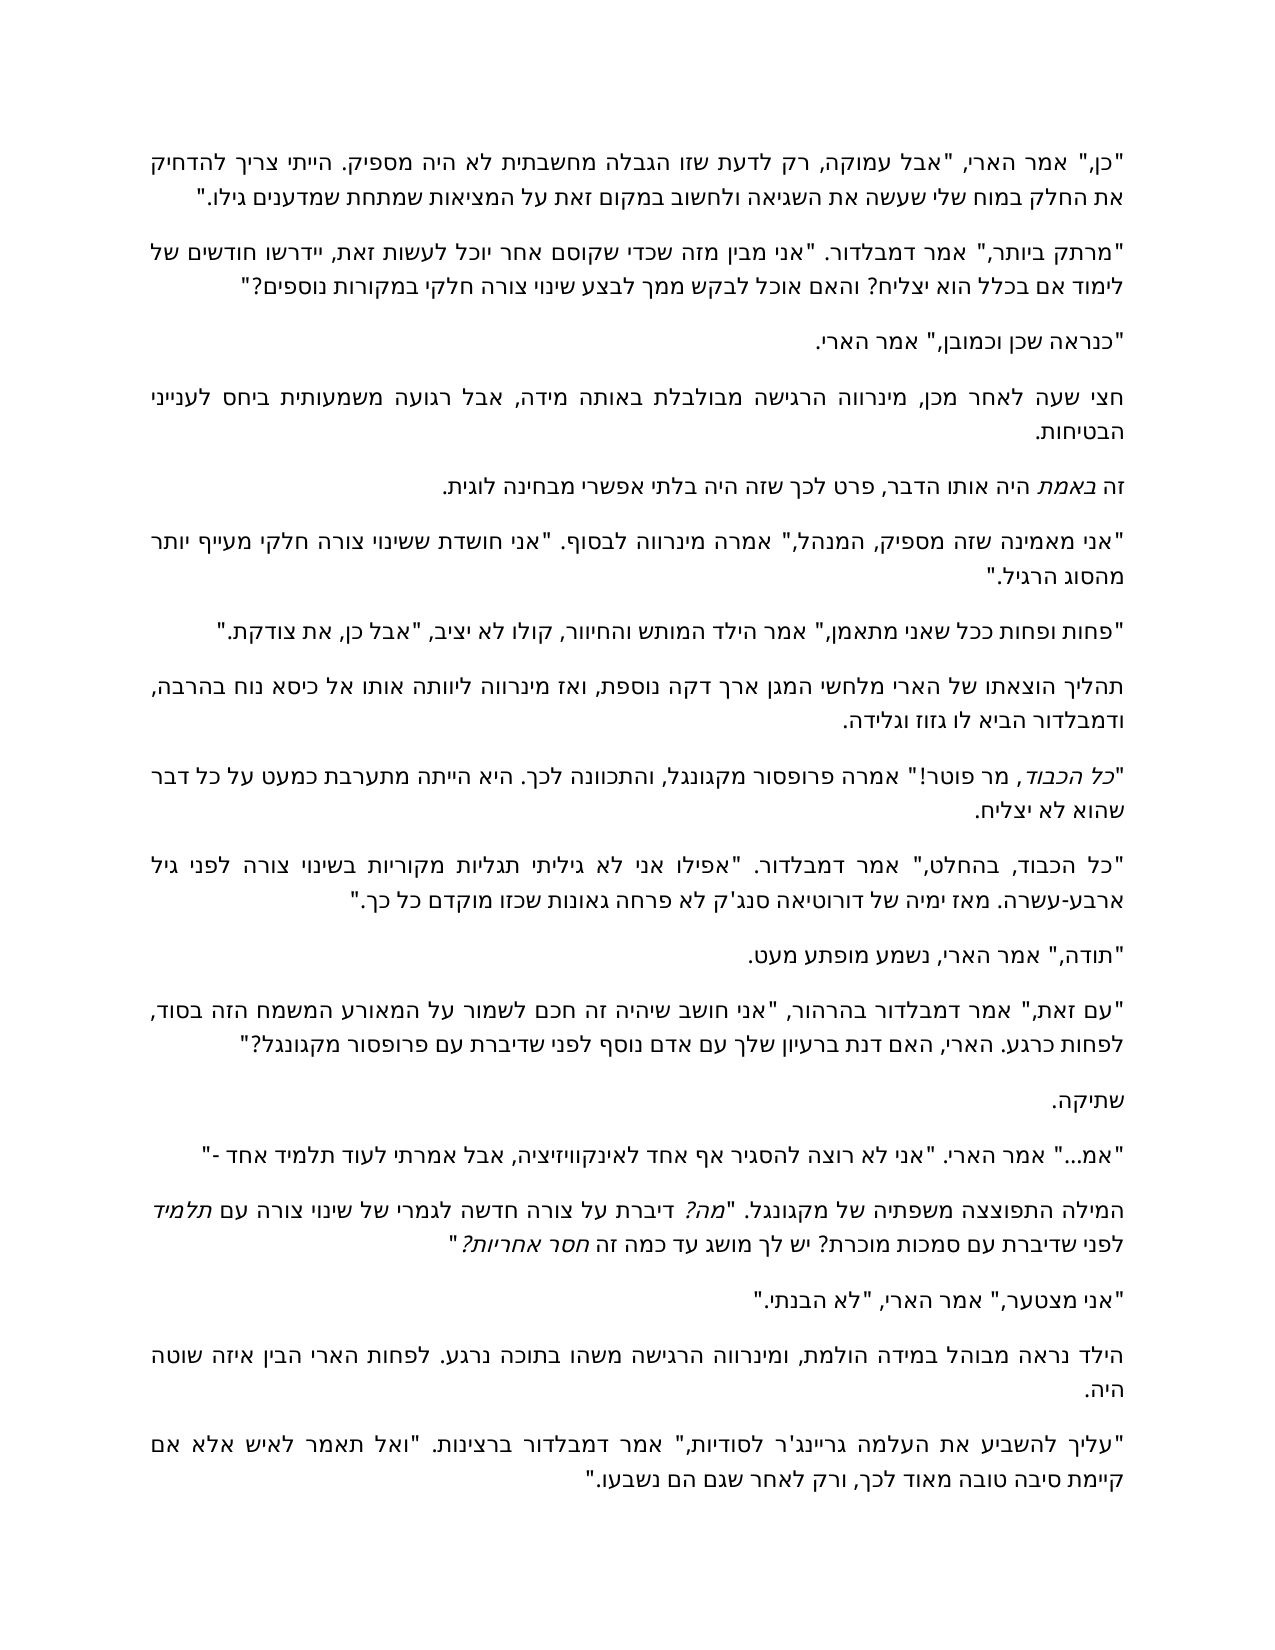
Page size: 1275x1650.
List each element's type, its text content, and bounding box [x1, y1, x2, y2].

text "עליך להשביע את העלמה גריינג'ר לסודיות," אמר דמבלדור ברצינות. "ואל תאמר לאיש אלא אם קיימת סיבה טובה מאוד לכך, ורק לאחר שגם הם נשבעו." [150, 1432, 1125, 1497]
text שתיקה. [150, 1087, 1125, 1117]
text "מרתק ביותר," אמר דמבלדור. "אני מבין מזה שכדי שקוסם אחר יוכל לעשות זאת, יידרשו חודשים של לימוד אם בכלל הוא יצליח? והאם אוכל לבקש ממך לבצע שינוי צורה חלקי במקורות נוספים?" [150, 239, 1125, 304]
text "כן," אמר הארי, "אבל עמוקה, רק לדעת שזו הגבלה מחשבתית לא היה מספיק. הייתי צריך להדחיק את החלק במוח שלי שעשה את השגיאה ולחשוב במקום זאת על המציאות שמתחת שמדענים גילו." [150, 150, 1125, 214]
text "אמ…" אמר הארי. "אני לא רוצה להסגיר אף אחד לאינקוויזיציה, אבל אמרתי לעוד תלמיד אחד -" [150, 1143, 1125, 1173]
text "פחות ופחות ככל שאני מתאמן," אמר הילד המותש והחיוור, קולו לא יציב, "אבל כן, את צודקת." [150, 619, 1125, 649]
text חצי שעה לאחר מכן, מינרווה הרגישה מבולבלת באותה מידה, אבל רגועה משמעותית ביחס לענייני הבטיחות. [150, 384, 1125, 449]
text "כנראה שכן וכמובן," אמר הארי. [150, 329, 1125, 359]
text "כל הכבוד, מר פוטר!" אמרה פרופסור מקגונגל, והתכוונה לכך. היא הייתה מתערבת כמעט על כל דבר שהוא לא יצליח. [150, 763, 1125, 828]
text "עם זאת," אמר דמבלדור בהרהור, "אני חושב שיהיה זה חכם לשמור על המאורע המשמח הזה בסוד, לפחות כרגע. הארי, האם דנת ברעיון שלך עם אדם נוסף לפני שדיברת עם פרופסור מקגונגל?" [150, 998, 1125, 1062]
text המילה התפוצצה משפתיה של מקגונגל. "מה? דיברת על צורה חדשה לגמרי של שינוי צורה עם תלמיד לפני שדיברת עם סמכות מוכרת? יש לך מושג עד כמה זה חסר אחריות?" [150, 1198, 1125, 1262]
text "כל הכבוד, בהחלט," אמר דמבלדור. "אפילו אני לא גיליתי תגליות מקוריות בשינוי צורה לפני גיל ארבע-עשרה. מאז ימיה של דורוטיאה סנג'ק לא פרחה גאונות שכזו מוקדם כל כך." [150, 853, 1125, 917]
text "תודה," אמר הארי, נשמע מופתע מעט. [150, 943, 1125, 973]
text "אני מאמינה שזה מספיק, המנהל," אמרה מינרווה לבסוף. "אני חושדת ששינוי צורה חלקי מעייף יותר מהסוג הרגיל." [150, 529, 1125, 593]
text זה באמת היה אותו הדבר, פרט לכך שזה היה בלתי אפשרי מבחינה לוגית. [150, 474, 1125, 504]
text הילד נראה מבוהל במידה הולמת, ומינרווה הרגישה משהו בתוכה נרגע. לפחות הארי הבין איזה שוטה היה. [150, 1343, 1125, 1407]
text תהליך הוצאתו של הארי מלחשי המגן ארך דקה נוספת, ואז מינרווה ליוותה אותו אל כיסא נוח בהרבה, ודמבלדור הביא לו גזוז וגלידה. [150, 674, 1125, 738]
text "אני מצטער," אמר הארי, "לא הבנתי." [150, 1287, 1125, 1317]
